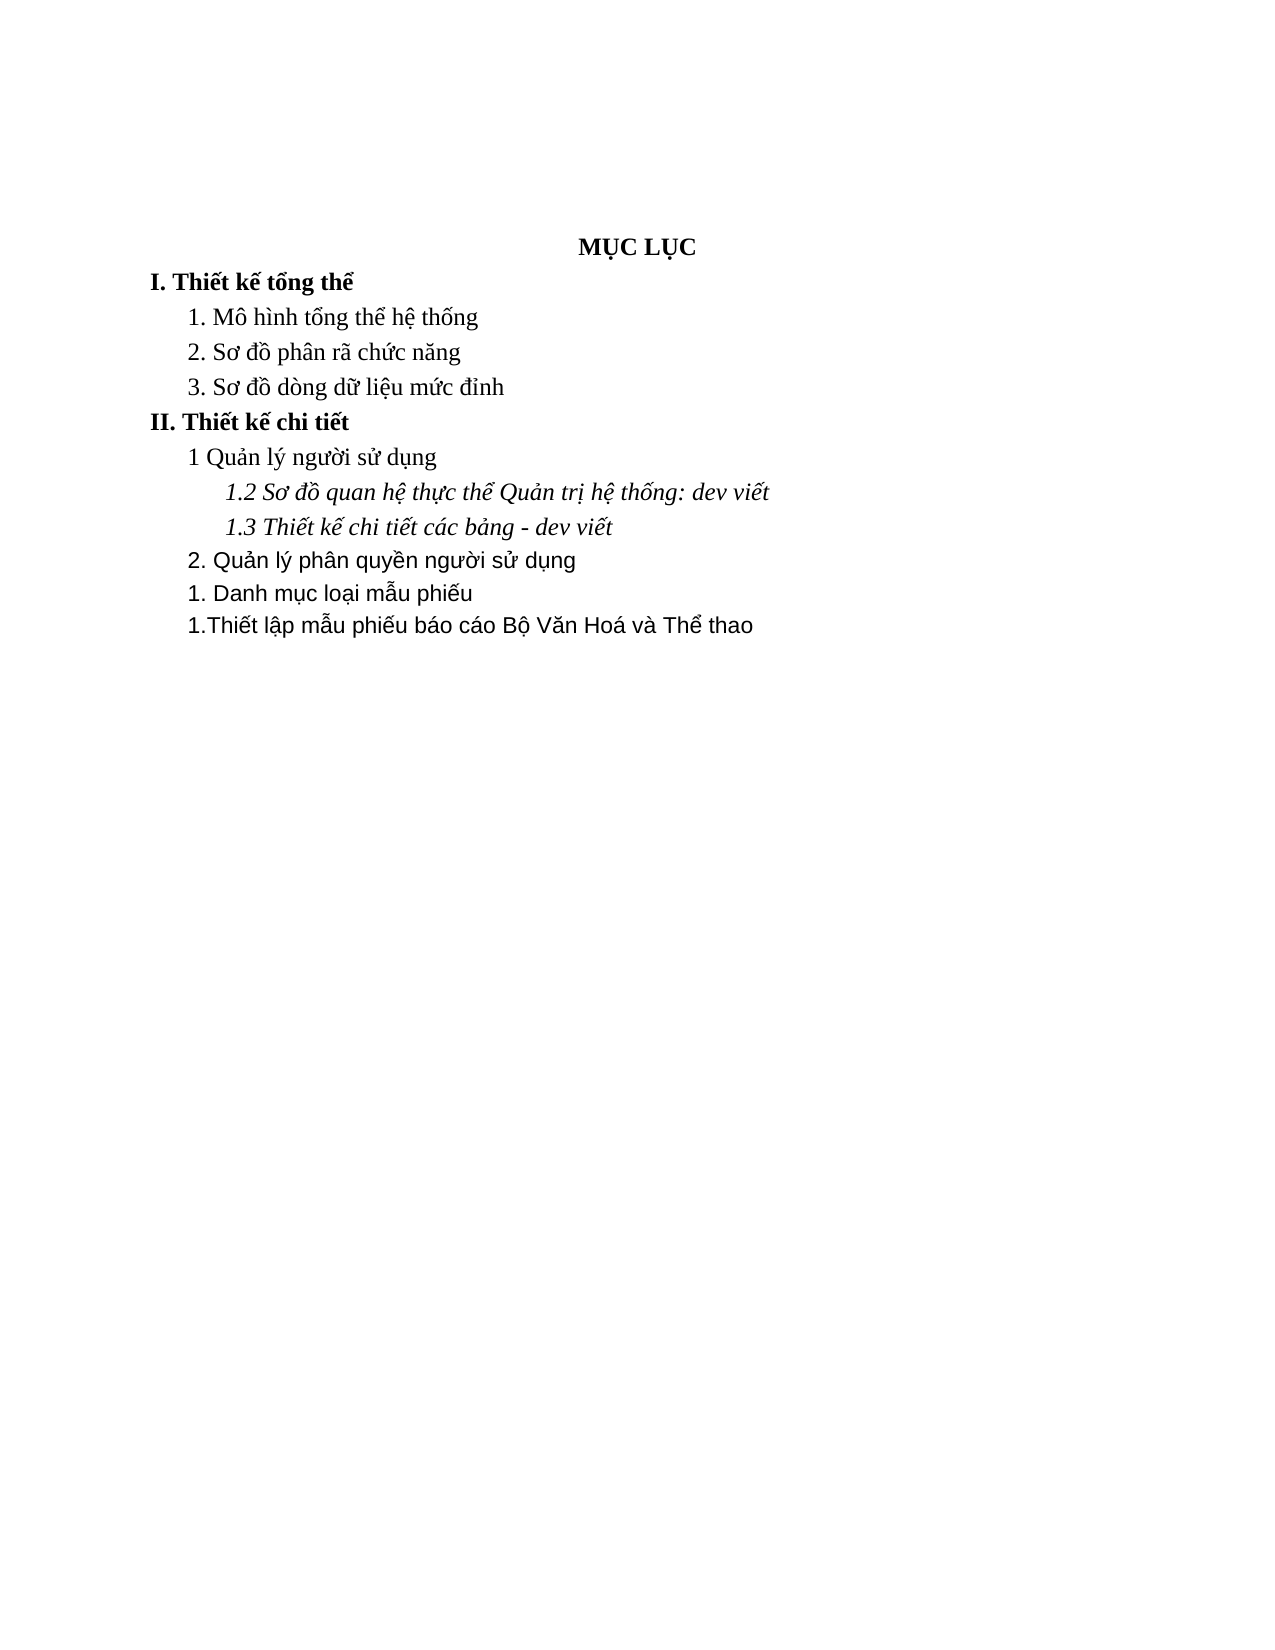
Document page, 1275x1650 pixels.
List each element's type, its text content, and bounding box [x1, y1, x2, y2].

text MỤC LỤC [150, 232, 1125, 261]
